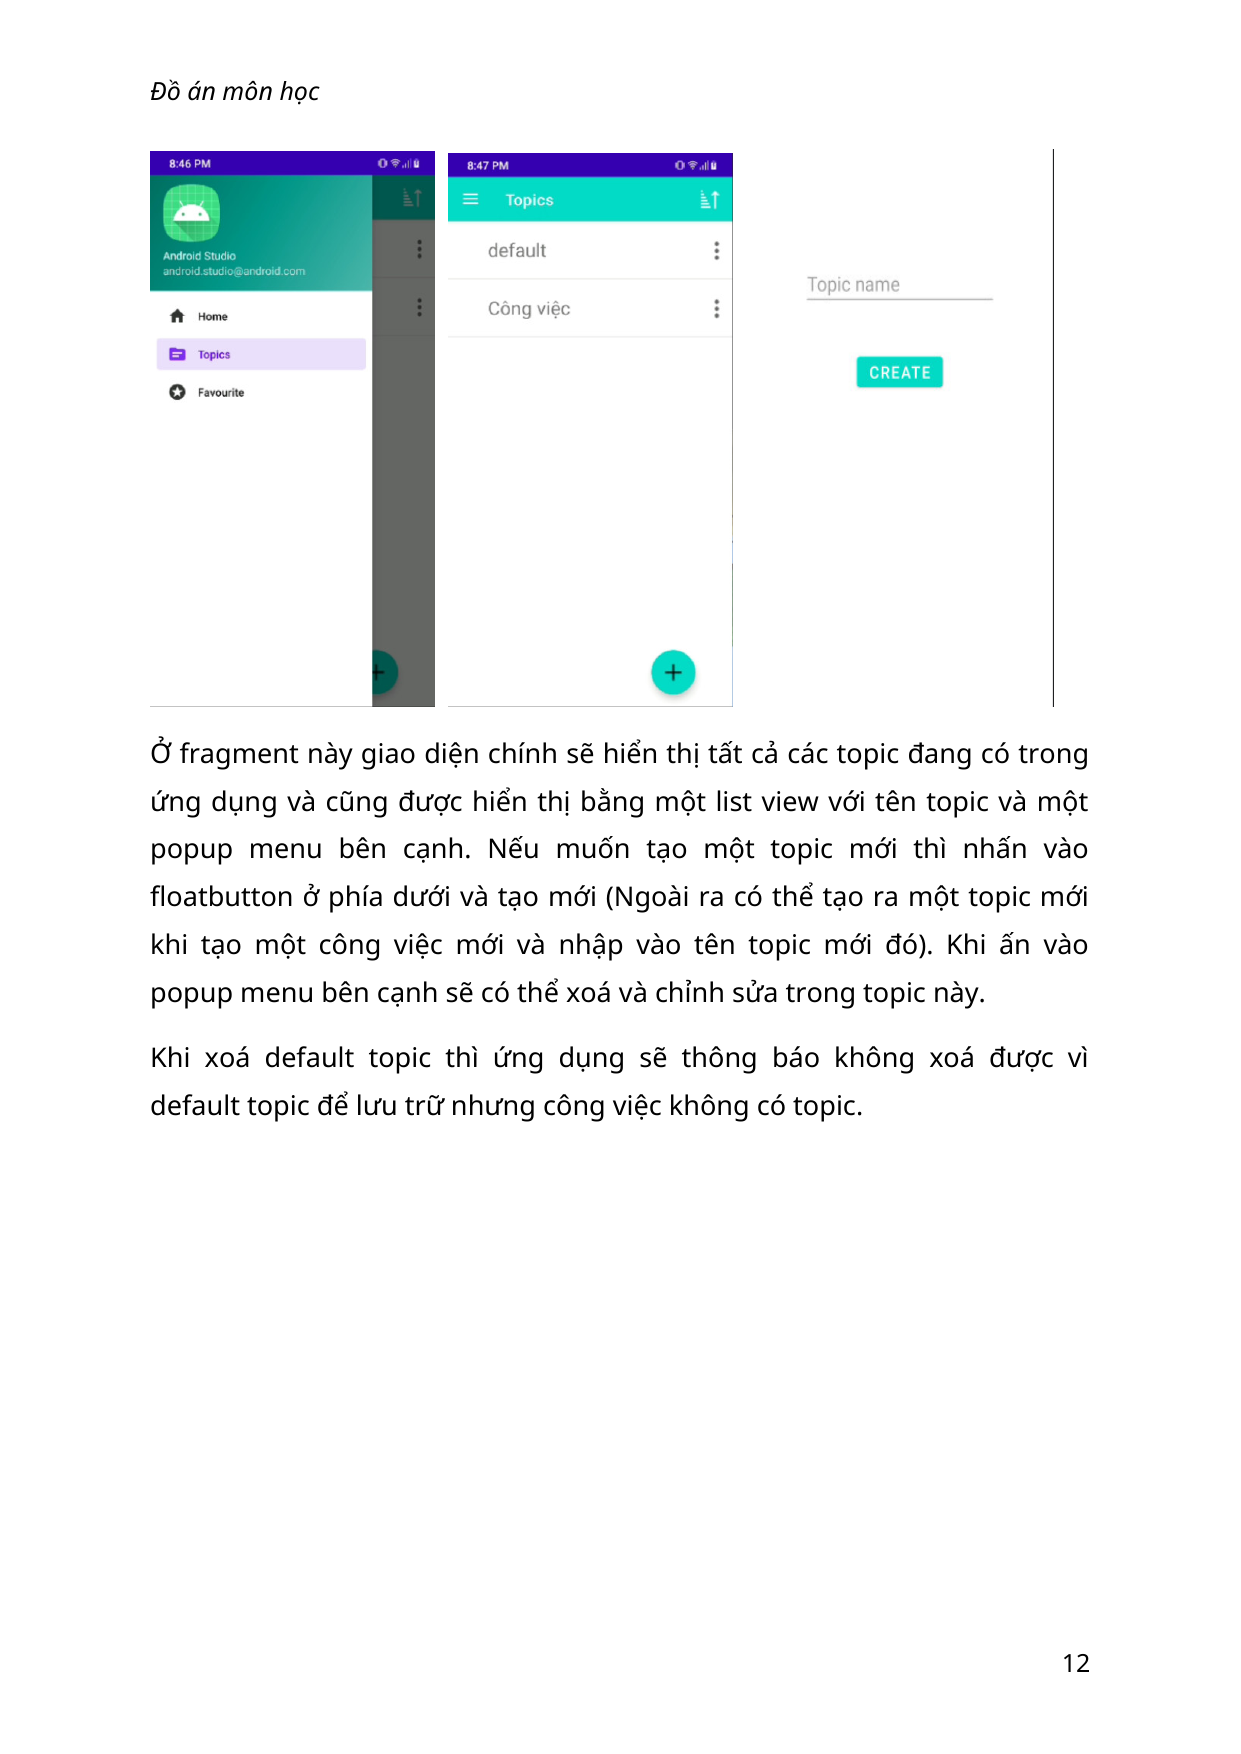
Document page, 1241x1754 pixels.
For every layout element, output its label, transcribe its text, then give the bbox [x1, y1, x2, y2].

text Khi xoá default topic thì ứng dụng sẽ thông báo không xoá được vì default topic để lưu trữ nhưng công việc không có topic. [150, 1038, 1090, 1123]
picture [747, 149, 1054, 707]
picture [448, 153, 733, 707]
picture [150, 151, 435, 707]
text Ở fragment này giao diện chính sẽ hiển thị tất cả các topic đang có trong ứng dụng và cũng được hiển thị bằng một list view với tên topic và một popup menu bên cạnh. Nếu muốn tạo một topic mới thì nhấn vào floatbutton ở phía dưới và tạo mới (Ngoài ra có thể tạo ra một topic mới khi tạo một công việc mới và nhập vào tên topic mới đó). Khi ấn vào popup menu bên cạnh sẽ có thể xoá và chỉnh sửa trong topic này. [150, 734, 1090, 1011]
